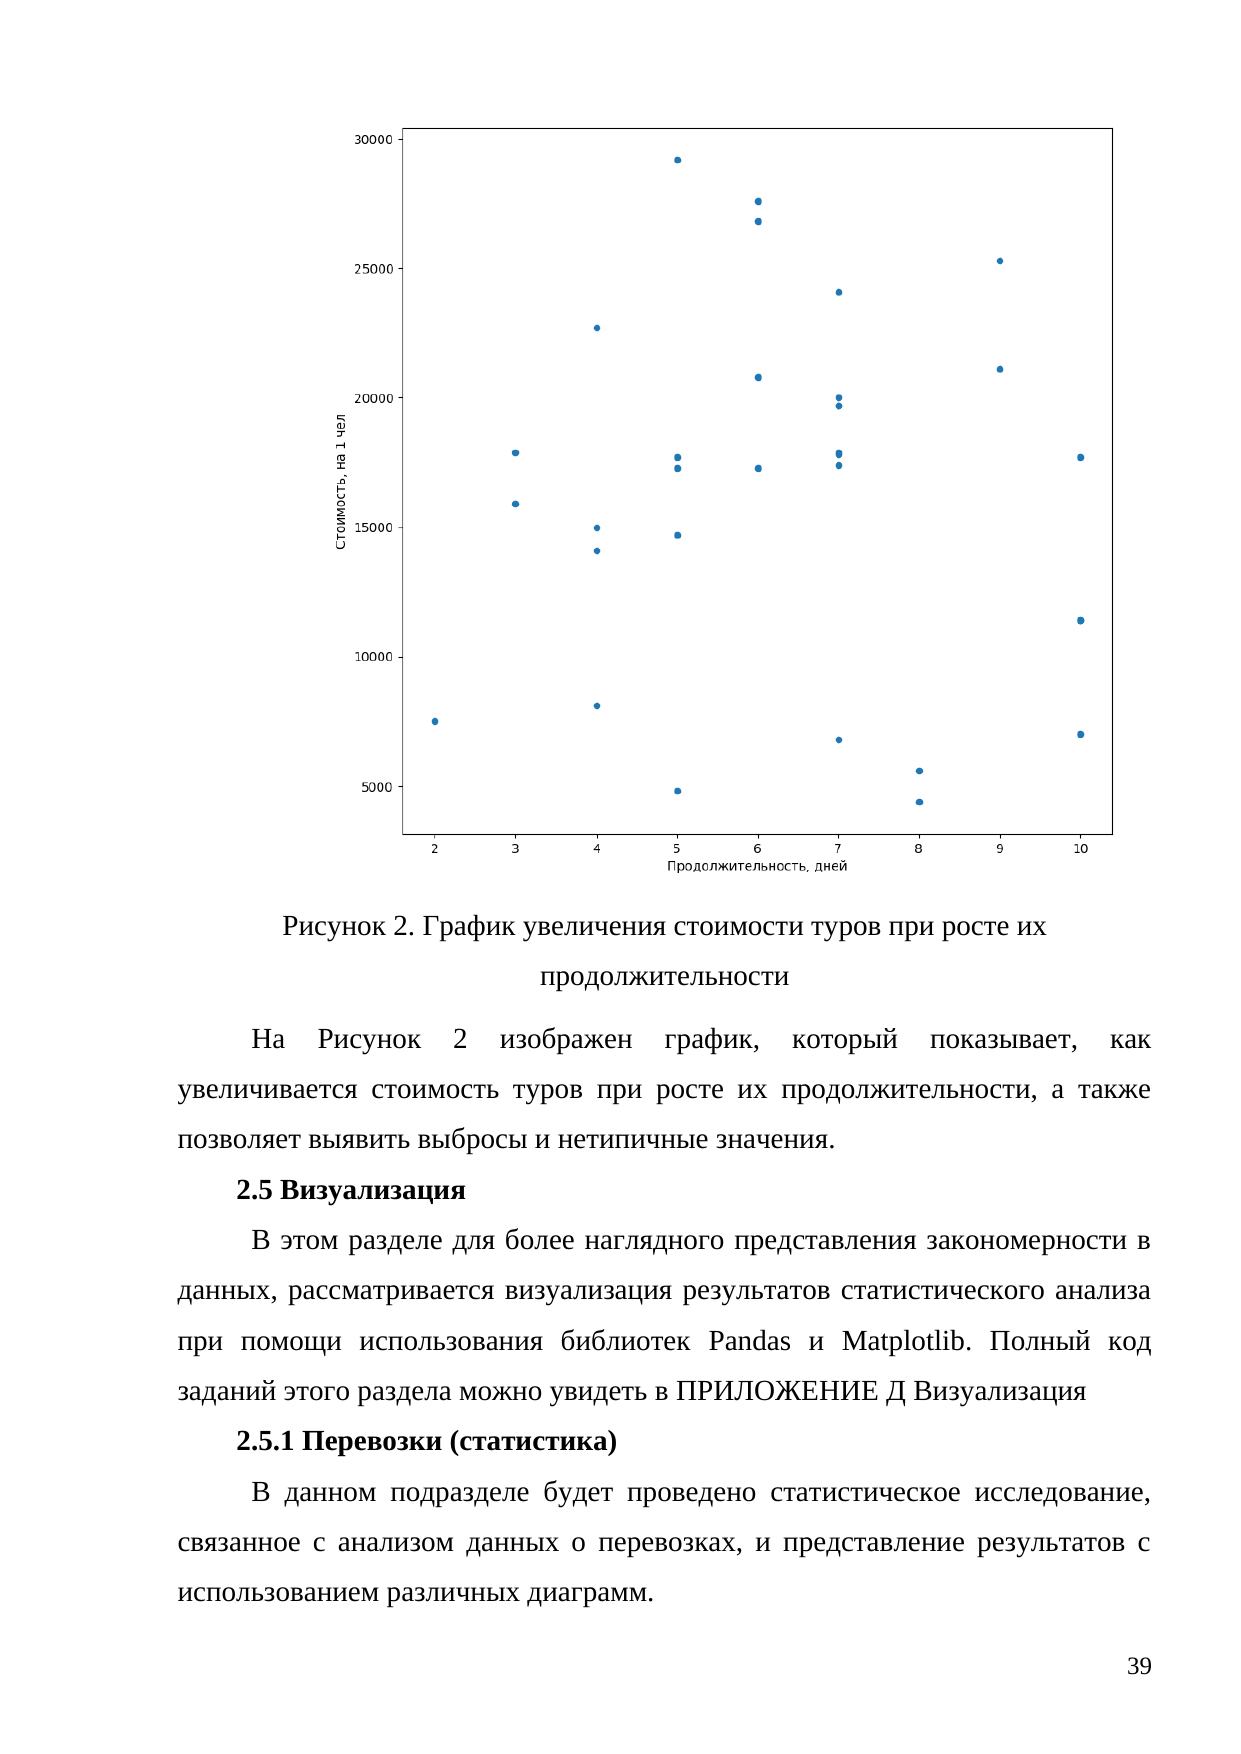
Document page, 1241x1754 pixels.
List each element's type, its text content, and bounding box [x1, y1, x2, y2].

text На Рисунке 2 изображен график, который показывает, как увеличивается стоимость туров при росте их продолжительности, а также позволяет выявить выбросы и нетипичные значения. [177, 1021, 1152, 1155]
text В этом разделе для более наглядного представления закономерности в данных, рассматривается визуализация результатов статистического анализа при помощи использования библиотек Pandas и Matplotlib. Полный код заданий этого раздела можно увидеть в Приложении Д. [177, 1222, 1152, 1407]
text Рисунок 2. График увеличения стоимости туров при росте их продолжительности [177, 908, 1152, 992]
text 2.5.1 Перевозки (статистика) [177, 1423, 1152, 1457]
picture [326, 118, 1121, 882]
subtitle 2.5 Визуализация [177, 1172, 1152, 1205]
text В данном подразделе будет проведено статистическое исследование, связанное с анализом данных о перевозках, и представление результатов с использованием различных диаграмм. [177, 1474, 1152, 1608]
